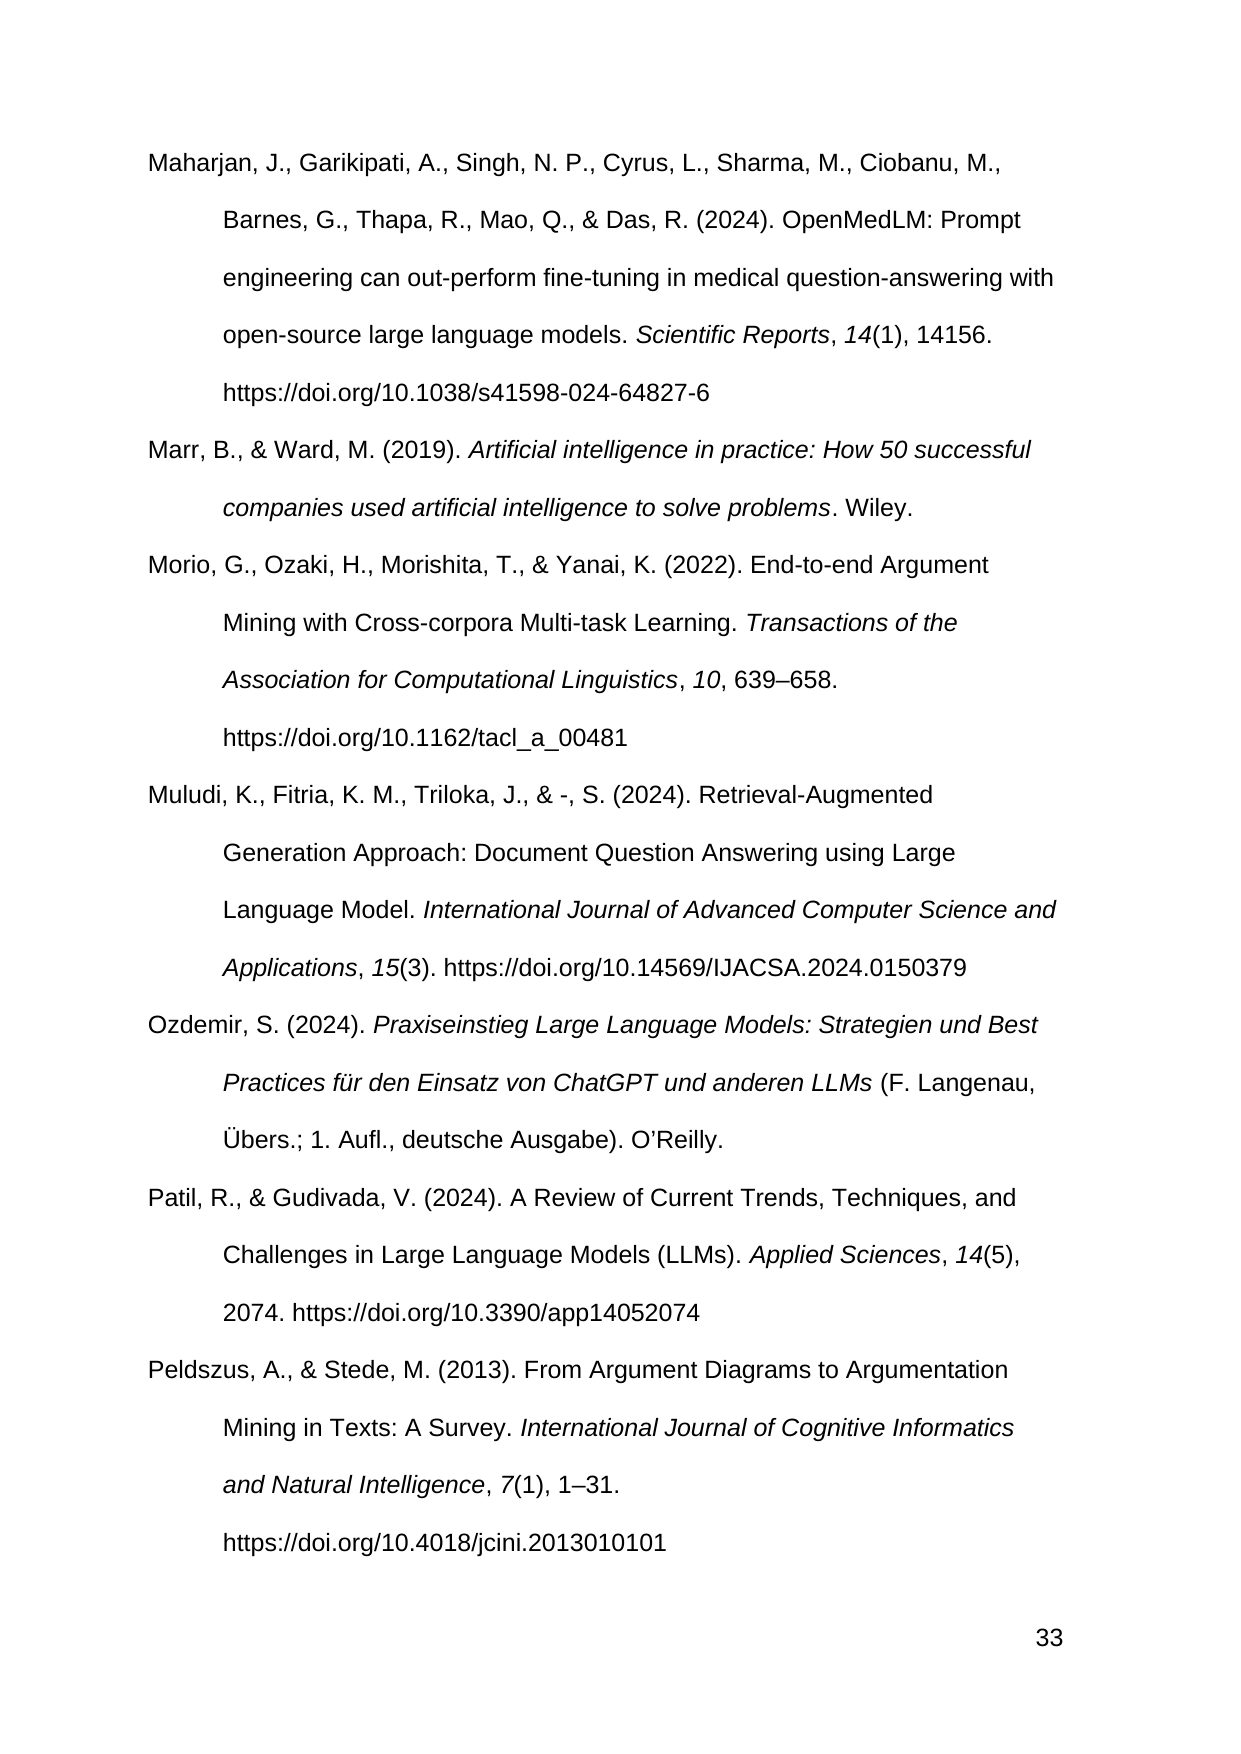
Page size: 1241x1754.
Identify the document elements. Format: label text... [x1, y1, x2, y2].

text Marr, B., & Ward, M. (2019). Artificial intelligence in practice: How 50 successful companies used artificial intelligence to solve problems. Wiley. [148, 435, 1063, 521]
text Maharjan, J., Garikipati, A., Singh, N. P., Cyrus, L., Sharma, M., Ciobanu, M., Barnes, G., Thapa, R., Mao, Q., & Das, R. (2024). OpenMedLM: Prompt engineering can out-perform fine-tuning in medical question-answering with open-source large language models. Scientific Reports, 14(1), 14156. https://doi.org/10.1038/s41598-024-64827-6 [148, 148, 1063, 406]
text Peldszus, A., & Stede, M. (2013). From Argument Diagrams to Argumentation Mining in Texts: A Survey. International Journal of Cognitive Informatics and Natural Intelligence, 7(1), 1–31. https://doi.org/10.4018/jcini.2013010101 [148, 1355, 1063, 1556]
text Ozdemir, S. (2024). Praxiseinstieg Large Language Models: Strategien und Best Practices für den Einsatz von ChatGPT und anderen LLMs (F. Langenau, Übers.; 1. Aufl., deutsche Ausgabe). O’Reilly. [148, 1010, 1063, 1154]
text Morio, G., Ozaki, H., Morishita, T., & Yanai, K. (2022). End-to-end Argument Mining with Cross-corpora Multi-task Learning. Transactions of the Association for Computational Linguistics, 10, 639–658. https://doi.org/10.1162/tacl_a_00481 [148, 550, 1063, 751]
text Muludi, K., Fitria, K. M., Triloka, J., & -, S. (2024). Retrieval-Augmented Generation Approach: Document Question Answering using Large Language Model. International Journal of Advanced Computer Science and Applications, 15(3). https://doi.org/10.14569/IJACSA.2024.0150379 [148, 780, 1063, 981]
text Patil, R., & Gudivada, V. (2024). A Review of Current Trends, Techniques, and Challenges in Large Language Models (LLMs). Applied Sciences, 14(5), 2074. https://doi.org/10.3390/app14052074 [148, 1183, 1063, 1326]
